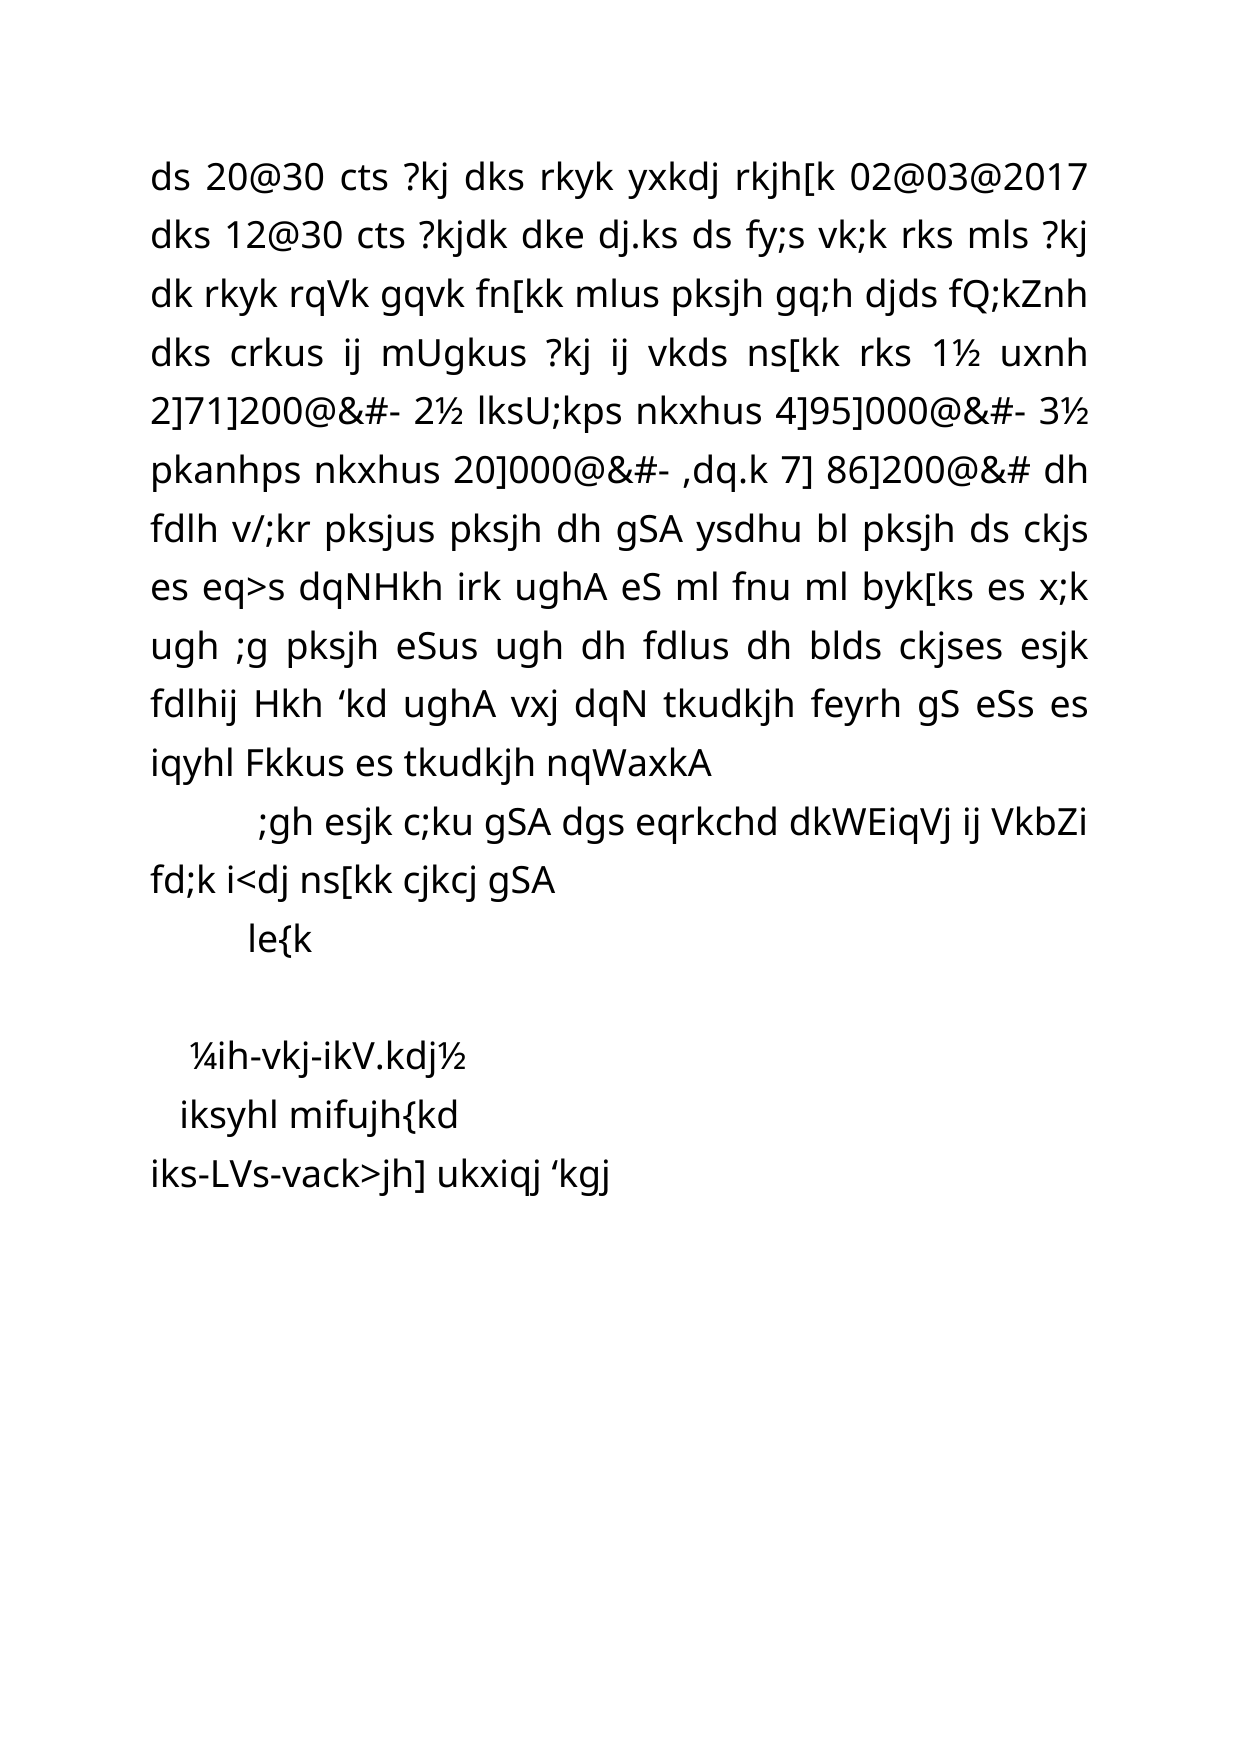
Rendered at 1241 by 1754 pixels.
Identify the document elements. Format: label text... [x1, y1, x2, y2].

text iks-LVs-vack>jh] ukxiqj ‘kgj [150, 1147, 1090, 1198]
text le{k [150, 912, 1090, 963]
text ¼ih-vkj-ikV.kdj½ [150, 1030, 1090, 1081]
text iksyhl mifujh{kd [150, 1088, 1090, 1139]
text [150, 150, 1090, 787]
text ;gh esjk c;ku gSA dgs eqrkchd dkWEiqVj ij VkbZi fd;k i<dj ns[kk cjkcj gSA [150, 795, 1090, 905]
